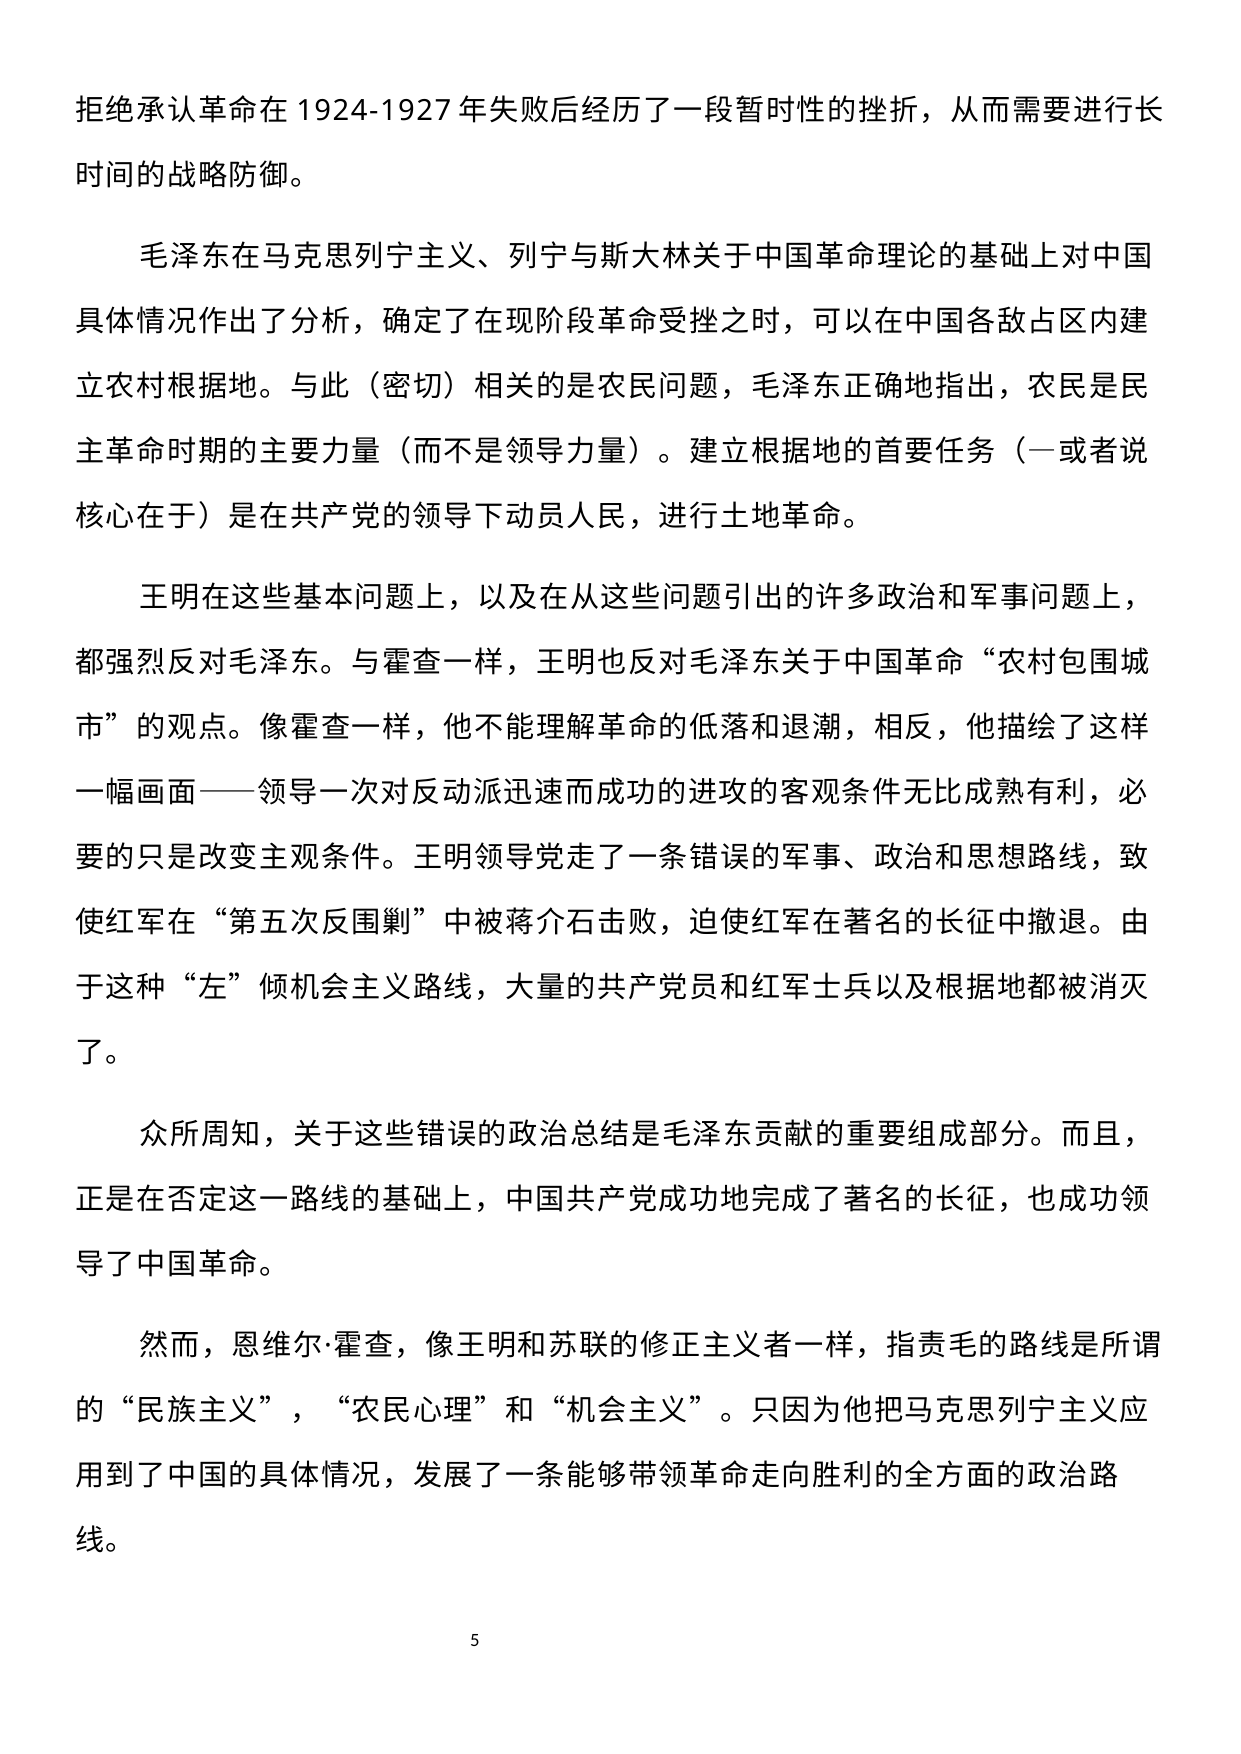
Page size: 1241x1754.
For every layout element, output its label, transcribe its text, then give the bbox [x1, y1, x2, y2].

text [75, 75, 1165, 205]
text 众所周知，关于这些错误的政治总结是毛泽东贡献的重要组成部分。而且，正是在否定这一路线的基础上，中国共产党成功地完成了著名的长征，也成功领导了中国革命。 [75, 1099, 1165, 1294]
text 王明在这些基本问题上，以及在从这些问题引出的许多政治和军事问题上，都强烈反对毛泽东。与霍查一样，王明也反对毛泽东关于中国革命“农村包围城市”的观点。像霍查一样，他不能理解革命的低落和退潮，相反，他描绘了这样一幅画面——领导一次对反动派迅速而成功的进攻的客观条件无比成熟有利，必要的只是改变主观条件。王明领导党走了一条错误的军事、政治和思想路线，致使红军在“第五次反围剿”中被蒋介石击败，迫使红军在著名的长征中撤退。由于这种“左”倾机会主义路线，大量的共产党员和红军士兵以及根据地都被消灭了。 [75, 563, 1165, 1083]
text 毛泽东在马克思列宁主义、列宁与斯大林关于中国革命理论的基础上对中国具体情况作出了分析，确定了在现阶段革命受挫之时，可以在中国各敌占区内建立农村根据地。与此（密切）相关的是农民问题，毛泽东正确地指出，农民是民主革命时期的主要力量（而不是领导力量）。建立根据地的首要任务（—或者说核心在于）是在共产党的领导下动员人民，进行土地革命。 [75, 221, 1165, 546]
text 然而，恩维尔·霍查，像王明和苏联的修正主义者一样，指责毛的路线是所谓的“民族主义”，“农民心理”和“机会主义”。只因为他把马克思列宁主义应用到了中国的具体情况，发展了一条能够带领革命走向胜利的全方面的政治路线。 [75, 1310, 1165, 1570]
